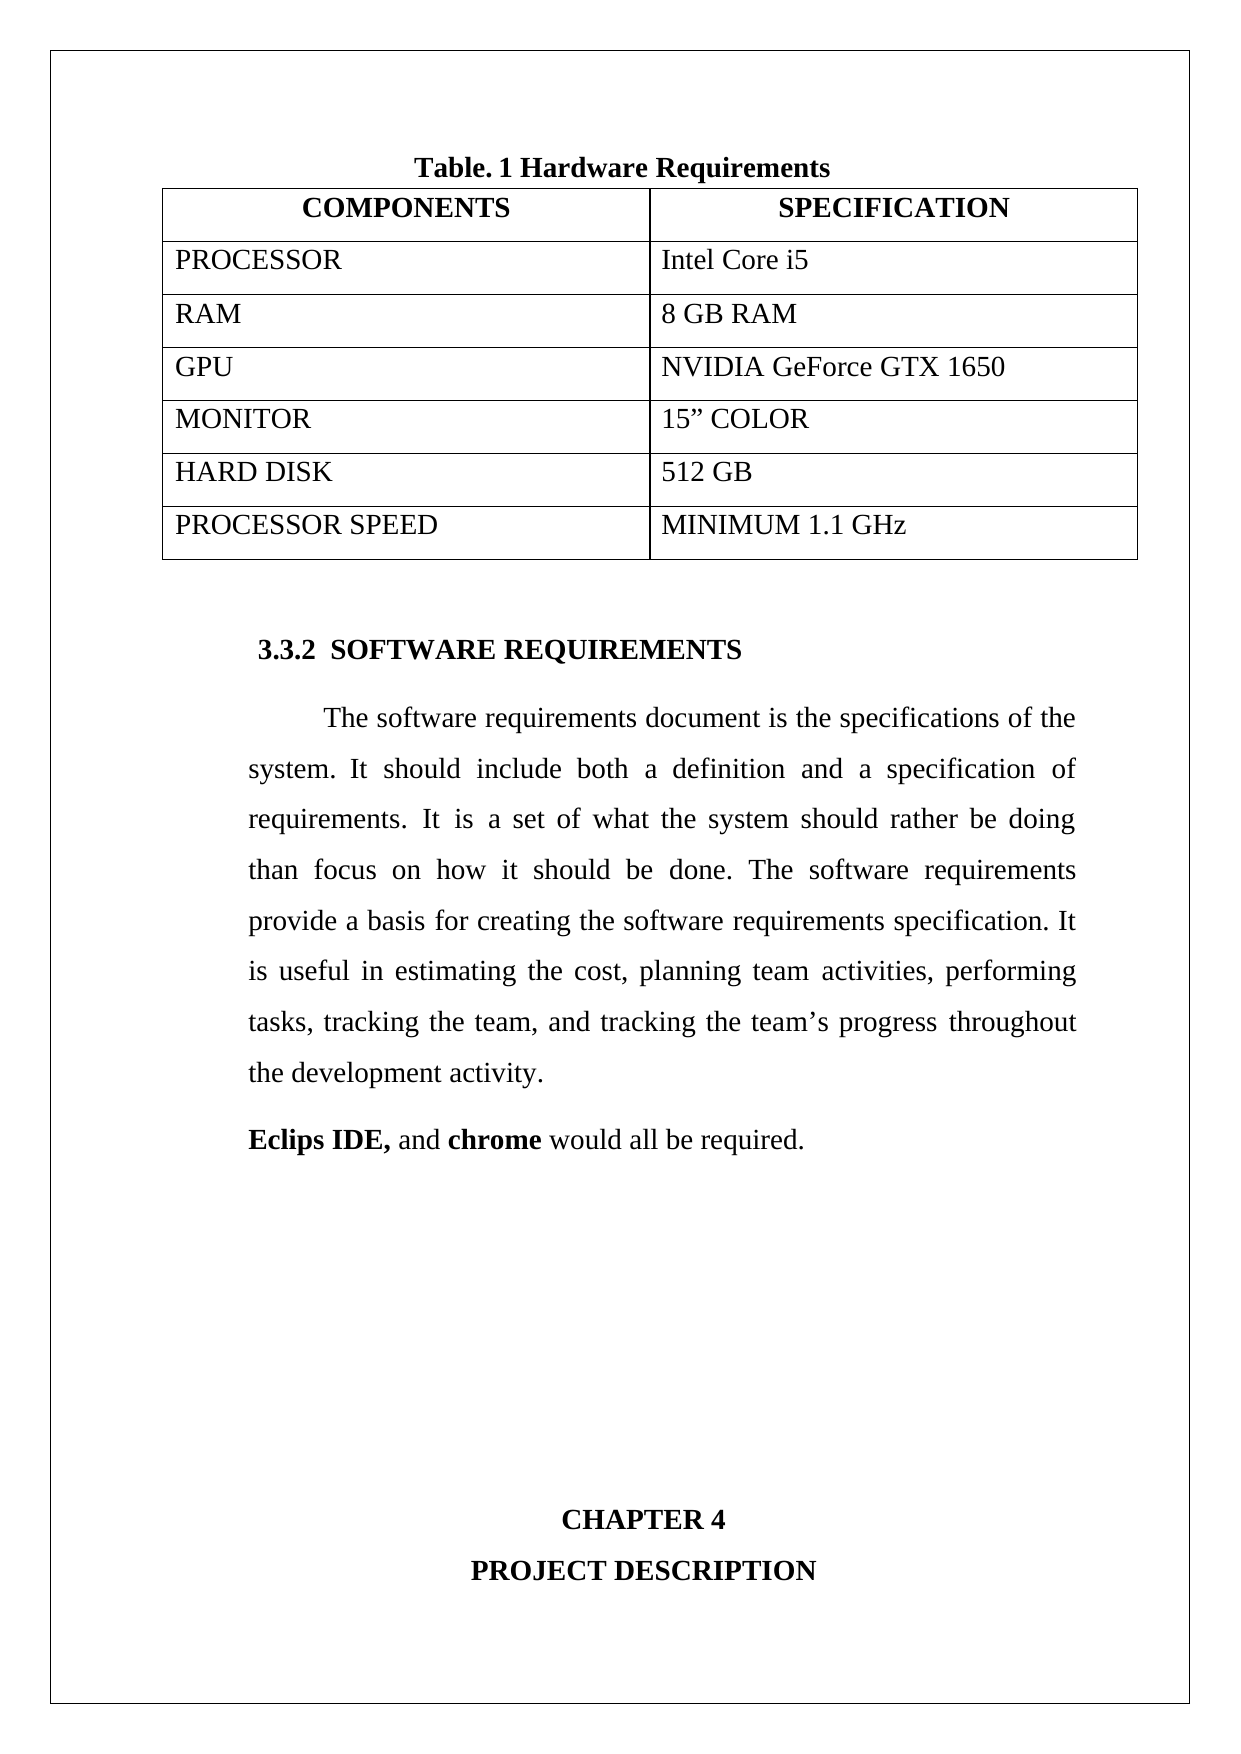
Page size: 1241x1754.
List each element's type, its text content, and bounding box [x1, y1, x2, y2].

table_cell PROCESSOR [163, 242, 649, 294]
text 3.3.2 SOFTWARE REQUIREMENTS [150, 632, 1137, 666]
table_cell MINIMUM 1.1 GHz [651, 507, 1137, 559]
text CHAPTER 4 [150, 1502, 1137, 1536]
table_cell 512 GB [651, 454, 1137, 506]
table_cell RAM [163, 295, 649, 347]
table_cell HARD DISK [163, 454, 649, 506]
table_cell GPU [163, 348, 649, 399]
table_header COMPONENTS [163, 189, 649, 241]
table_header SPECIFICATION [651, 189, 1137, 241]
subtitle Table. 1 Hardware Requirements [414, 150, 1137, 183]
table_cell NVIDIA GeForce GTX 1650 [651, 348, 1137, 399]
text PROJECT DESCRIPTION [150, 1553, 1137, 1587]
text Eclips IDE, and chrome would all be required. [248, 1122, 1137, 1156]
table_cell MONITOR [163, 401, 649, 452]
table_cell 15” COLOR [651, 401, 1137, 452]
table_cell Intel Core i5 [651, 242, 1137, 294]
table_cell PROCESSOR SPEED [163, 507, 649, 559]
text The software requirements document is the specifications of the system. It should include both a definition and a specification of requirements. It is a set of what the system should rather be doing than focus on how it should be done. The software requirements provide a basis for creating the software requirements specification. It is useful in estimating the cost, planning team activities, performing tasks, tracking the team, and tracking the team’s progress throughout the development activity. [248, 700, 1077, 1088]
table_cell 8 GB RAM [651, 295, 1137, 347]
